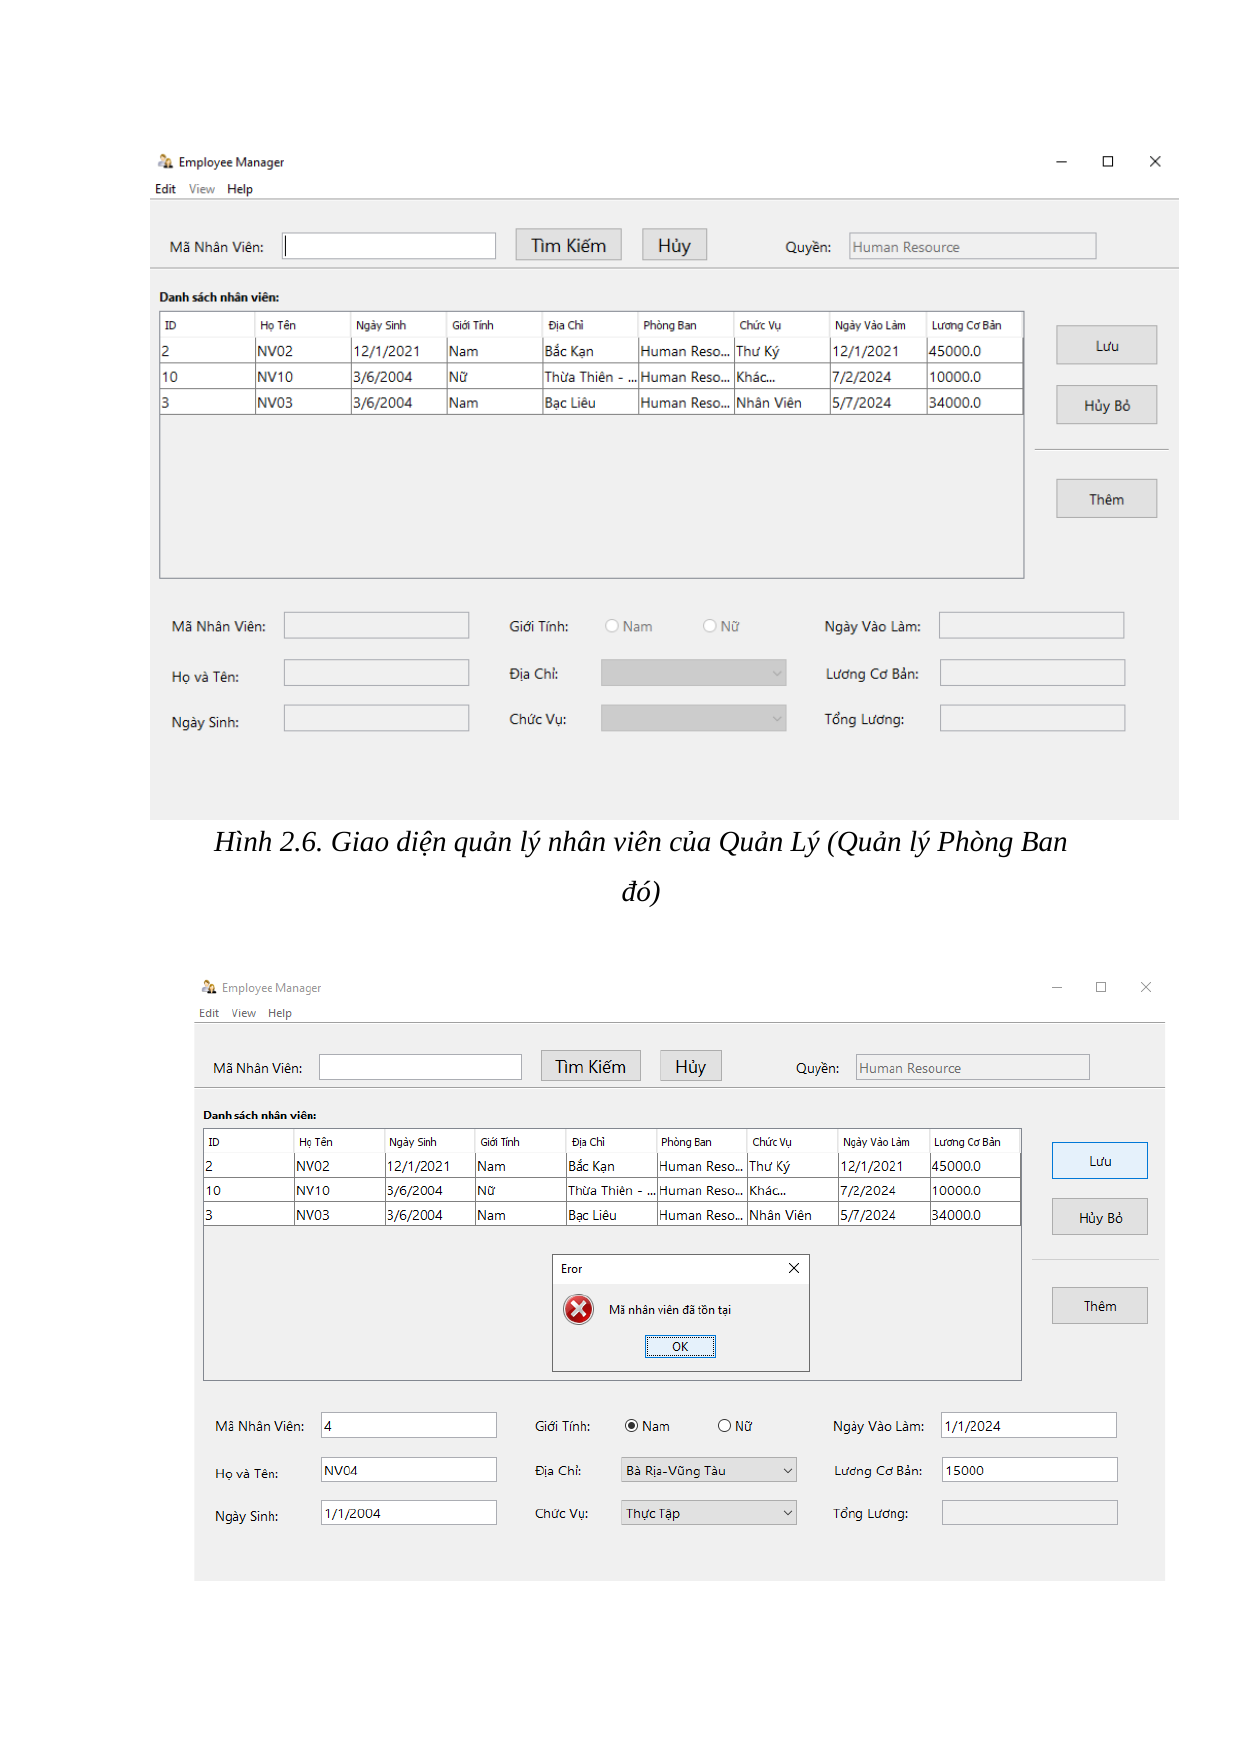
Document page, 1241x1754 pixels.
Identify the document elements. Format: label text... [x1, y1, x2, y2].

text Hình 2.6. Giao diện quản lý nhân viên của Quản Lý (Quản lý Phòng Ban đó) [194, 824, 1090, 908]
picture [150, 150, 1179, 820]
picture [194, 974, 1166, 1581]
